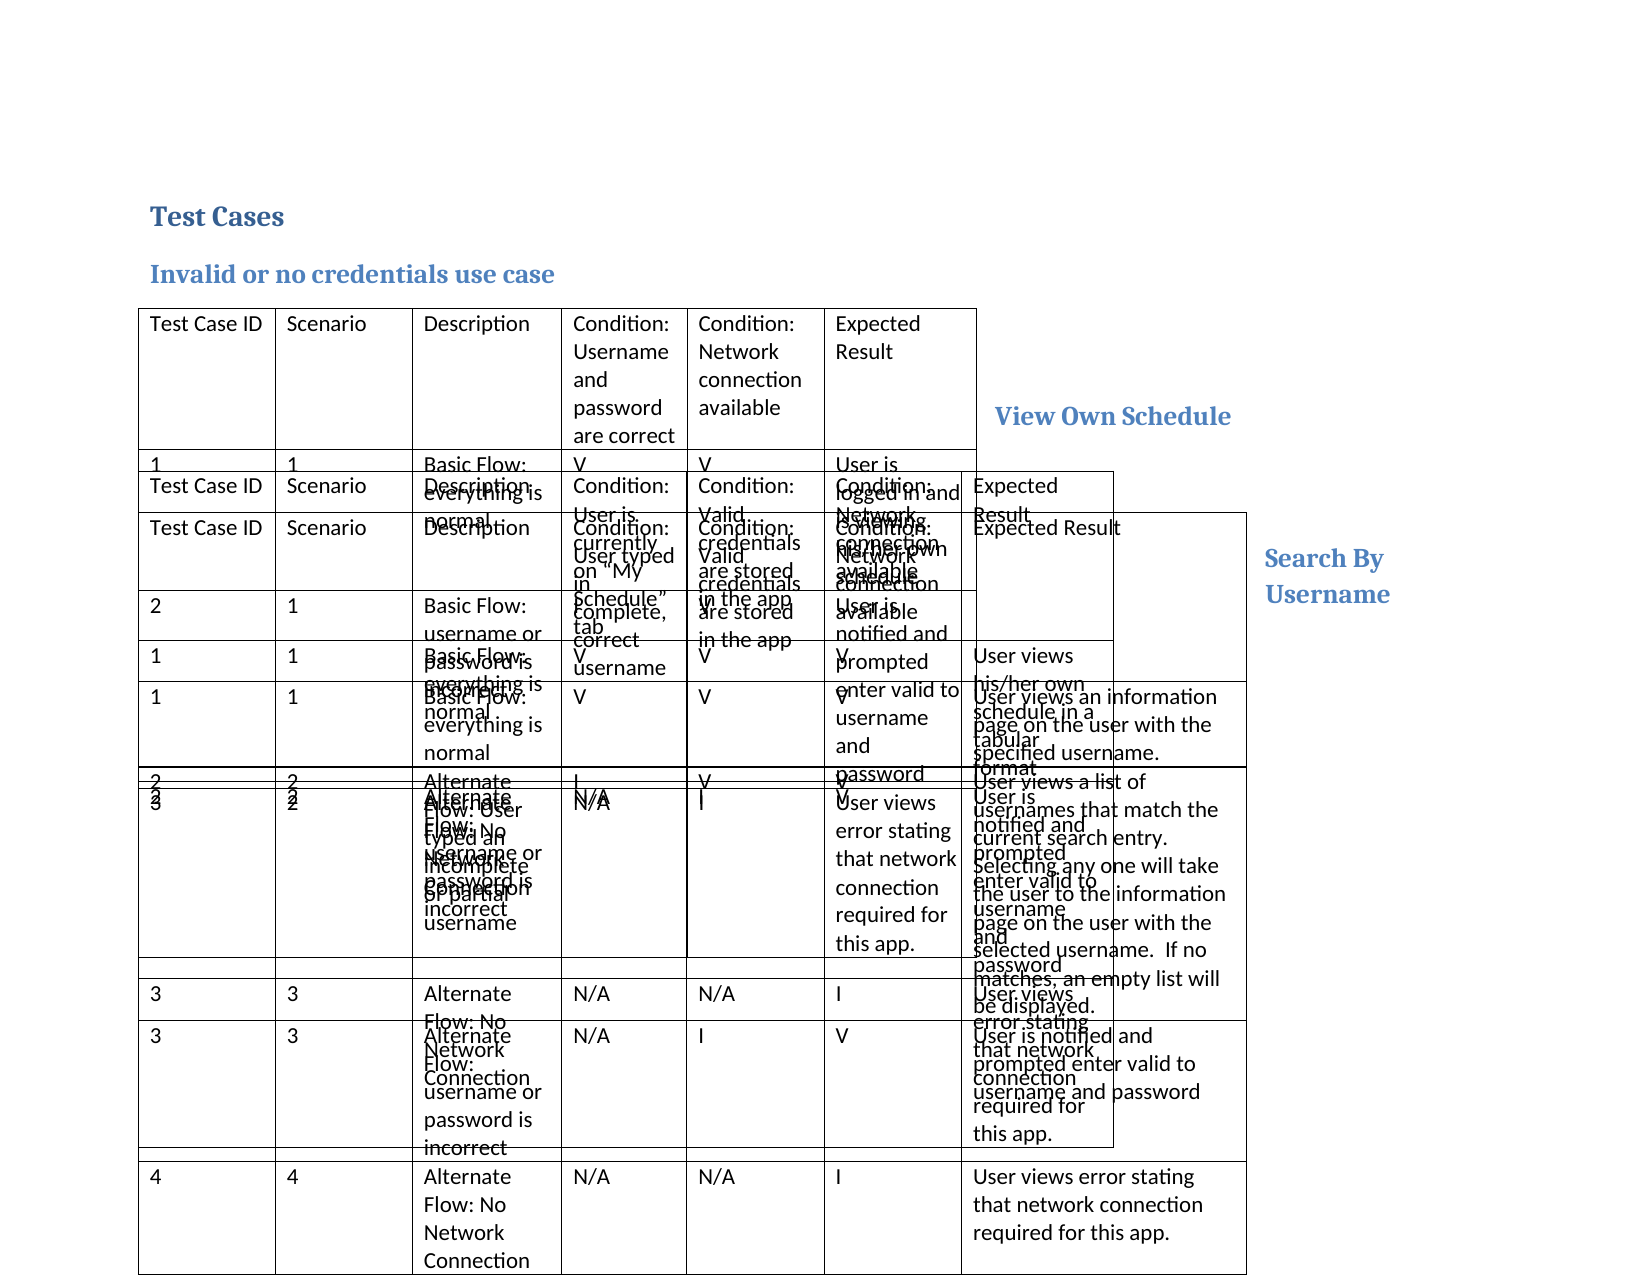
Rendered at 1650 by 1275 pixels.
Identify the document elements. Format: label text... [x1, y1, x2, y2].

table_cell 4 [139, 1162, 275, 1274]
table_header Scenario [276, 309, 412, 449]
table_header Expected Result [962, 472, 1113, 512]
table_cell V [688, 450, 824, 471]
table_header Condition: Network connection available [825, 513, 961, 681]
table_header Description [413, 472, 561, 512]
table_header Condition: Network connection available [688, 309, 824, 449]
table_cell 1 [276, 450, 412, 471]
subtitle View Own Schedule [977, 401, 1500, 432]
table_cell N/A [687, 1162, 824, 1274]
table_cell V [825, 1021, 961, 1161]
table_header Test Case ID [139, 513, 275, 681]
table_header Scenario [276, 513, 412, 681]
table_cell I [687, 1021, 824, 1161]
table_cell 2 [276, 768, 412, 1020]
table_cell I [825, 1162, 961, 1274]
table_cell User is notified and prompted enter valid to username and password [962, 1021, 1246, 1161]
table_cell User views an information page on the user with the specified username. [962, 682, 1246, 766]
table_cell 3 [276, 1021, 412, 1161]
table_cell V [825, 768, 961, 1020]
table_cell I [562, 768, 686, 1020]
table_header Condition: User is currently on “My Schedule” tab [562, 472, 686, 512]
table_cell User views error stating that network connection required for this app. [962, 1162, 1246, 1274]
table_cell 4 [276, 1162, 412, 1274]
table_cell 1 [139, 682, 275, 766]
table_header Scenario [276, 472, 412, 512]
table_header Condition: Username and password are correct [562, 309, 687, 449]
table_cell V [562, 450, 687, 471]
subtitle Search By Username [1247, 543, 1500, 610]
table_cell Basic Flow: everything is normal [413, 450, 561, 471]
table_header Description [413, 309, 561, 449]
table_cell 2 [139, 768, 275, 1020]
table_header Expected Result [825, 309, 976, 449]
table_cell V [825, 682, 961, 766]
table_cell Alternate Flow: username or password is incorrect [413, 1021, 561, 1161]
table_header Expected Result [962, 513, 1246, 681]
table_cell 1 [139, 450, 275, 471]
table_header Test Case ID [139, 472, 275, 512]
table_cell V [687, 682, 824, 766]
table_header Condition: Valid credentials are stored in the app [687, 472, 824, 512]
table_cell N/A [562, 1021, 686, 1161]
table_cell N/A [562, 1162, 686, 1274]
table_cell Alternate Flow: No Network Connection [413, 1162, 561, 1274]
subtitle Test Cases [150, 200, 1500, 233]
table_cell User views a list of usernames that match the current search entry. Selecting any one will take the user to the information page on the user with the selected username. If no matches, an empty list will be displayed. [962, 768, 1246, 1020]
table_cell V [687, 768, 824, 1020]
subtitle Invalid or no credentials use case [150, 259, 1500, 291]
table_cell V [562, 682, 686, 766]
table_cell Basic Flow: everything is normal [413, 682, 561, 766]
table_cell Alternate Flow: User typed an incomplete or partial username [413, 768, 561, 1020]
table_header Condition: Network connection available [825, 472, 961, 512]
table_header Condition: Valid credentials are stored in the app [687, 513, 824, 681]
table_cell 3 [139, 1021, 275, 1161]
table_header Test Case ID [139, 309, 275, 449]
table_header Description [413, 513, 561, 681]
table_cell 1 [276, 682, 412, 766]
table_header Condition: User typed in complete, correct username [562, 513, 686, 681]
